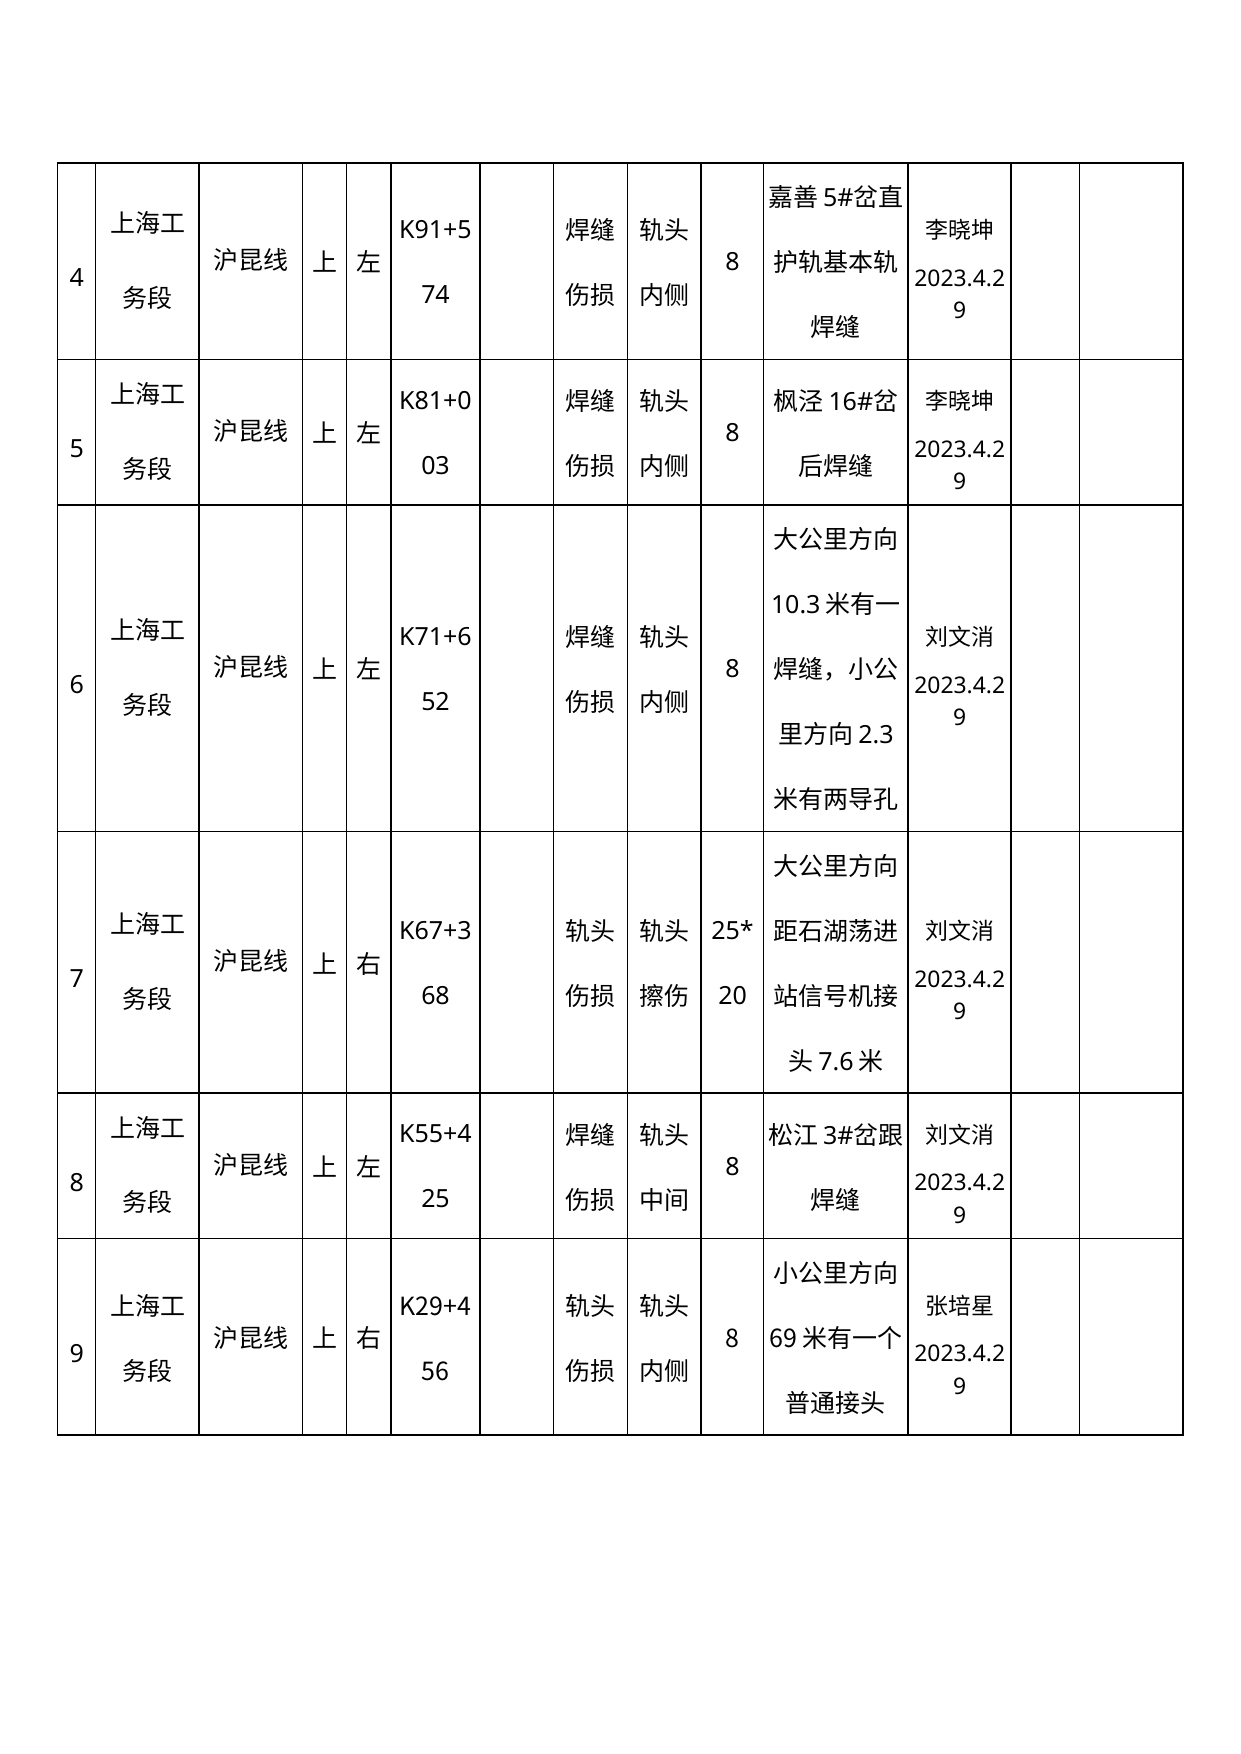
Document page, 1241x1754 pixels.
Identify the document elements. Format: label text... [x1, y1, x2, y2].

table_cell 8 [702, 360, 763, 504]
table_cell 8 [58, 1094, 95, 1238]
table_cell 轨头内侧 [628, 1239, 700, 1434]
table_cell 上 [303, 506, 346, 831]
table_cell 6 [58, 506, 95, 831]
table_cell 轨头伤损 [554, 832, 627, 1092]
table_cell K67+368 [392, 832, 479, 1092]
table_cell 轨头擦伤 [628, 832, 700, 1092]
table_cell 李晓坤2023.4.29 [909, 360, 1010, 504]
table_cell [1012, 832, 1079, 1092]
table_cell 松江3#岔跟焊缝 [764, 1094, 907, 1238]
table_cell K81+003 [392, 360, 479, 504]
table_cell 轨头中间 [628, 1094, 700, 1238]
table_cell 上 [303, 360, 346, 504]
table_cell 左 [347, 506, 390, 831]
table_cell [481, 832, 553, 1092]
table_cell 焊缝伤损 [554, 506, 627, 831]
table_cell 焊缝伤损 [554, 1094, 627, 1238]
table_cell 8 [702, 506, 763, 831]
table_cell 上海工务段 [96, 506, 198, 831]
table_cell 8 [702, 1094, 763, 1238]
table_cell 5 [58, 360, 95, 504]
table_cell 枫泾16#岔后焊缝 [764, 360, 907, 504]
table_cell 上海工务段 [96, 1094, 198, 1238]
table_cell K29+456 [392, 1239, 479, 1434]
table_cell 焊缝伤损 [554, 360, 627, 504]
table_cell 沪昆线 [200, 1239, 302, 1434]
table_cell [1012, 360, 1079, 504]
table_cell K71+652 [392, 506, 479, 831]
table_cell 大公里方向距石湖荡进站信号机接头7.6米 [764, 832, 907, 1092]
table_cell 刘文消2023.4.29 [909, 506, 1010, 831]
table_cell 4 [58, 164, 95, 358]
table_cell 上 [303, 1239, 346, 1434]
table_cell [1080, 164, 1182, 358]
table_cell 上海工务段 [96, 1239, 198, 1434]
table_cell 左 [347, 360, 390, 504]
table_cell 右 [347, 1239, 390, 1434]
table_cell [481, 360, 553, 504]
table_cell 沪昆线 [200, 832, 302, 1092]
table_cell 上海工务段 [96, 832, 198, 1092]
table_cell [481, 506, 553, 831]
table_cell K91+574 [392, 164, 479, 358]
table_cell 沪昆线 [200, 360, 302, 504]
table_cell 沪昆线 [200, 164, 302, 358]
table_cell K55+425 [392, 1094, 479, 1238]
table_cell 李晓坤2023.4.29 [909, 164, 1010, 358]
table_cell [1012, 1094, 1079, 1238]
table_cell 沪昆线 [200, 506, 302, 831]
table_cell 刘文消2023.4.29 [909, 832, 1010, 1092]
table_cell 上海工务段 [96, 360, 198, 504]
table_cell 焊缝伤损 [554, 164, 627, 358]
table_cell 轨头内侧 [628, 164, 700, 358]
table_cell 大公里方向10.3米有一焊缝，小公里方向2.3米有两导孔 [764, 506, 907, 831]
table_cell 25*20 [702, 832, 763, 1092]
table_cell [1012, 1239, 1079, 1434]
table_cell 上海工务段 [96, 164, 198, 358]
table_cell [1012, 506, 1079, 831]
table_cell [1080, 1239, 1182, 1434]
table_cell 轨头内侧 [628, 506, 700, 831]
table_cell 上 [303, 1094, 346, 1238]
table_cell 轨头内侧 [628, 360, 700, 504]
table_cell 右 [347, 832, 390, 1092]
table_cell 左 [347, 1094, 390, 1238]
table_cell 上 [303, 164, 346, 358]
table_cell [1080, 360, 1182, 504]
table_cell 8 [702, 1239, 763, 1434]
table_cell [1080, 506, 1182, 831]
table_cell [481, 1094, 553, 1238]
table_cell 轨头伤损 [554, 1239, 627, 1434]
table_cell [1012, 164, 1079, 358]
table_cell 左 [347, 164, 390, 358]
table_cell [481, 164, 553, 358]
table_cell 8 [702, 164, 763, 358]
table_cell [481, 1239, 553, 1434]
table_cell 上 [303, 832, 346, 1092]
table_cell [1080, 1094, 1182, 1238]
table_cell 沪昆线 [200, 1094, 302, 1238]
table_cell 嘉善5#岔直护轨基本轨焊缝 [764, 164, 907, 358]
table_cell [1080, 832, 1182, 1092]
table_cell 刘文消2023.4.29 [909, 1094, 1010, 1238]
table_cell 小公里方向69米有一个普通接头 [764, 1239, 907, 1434]
table_cell 9 [58, 1239, 95, 1434]
table_cell 7 [58, 832, 95, 1092]
table_cell 张培星2023.4.29 [909, 1239, 1010, 1434]
